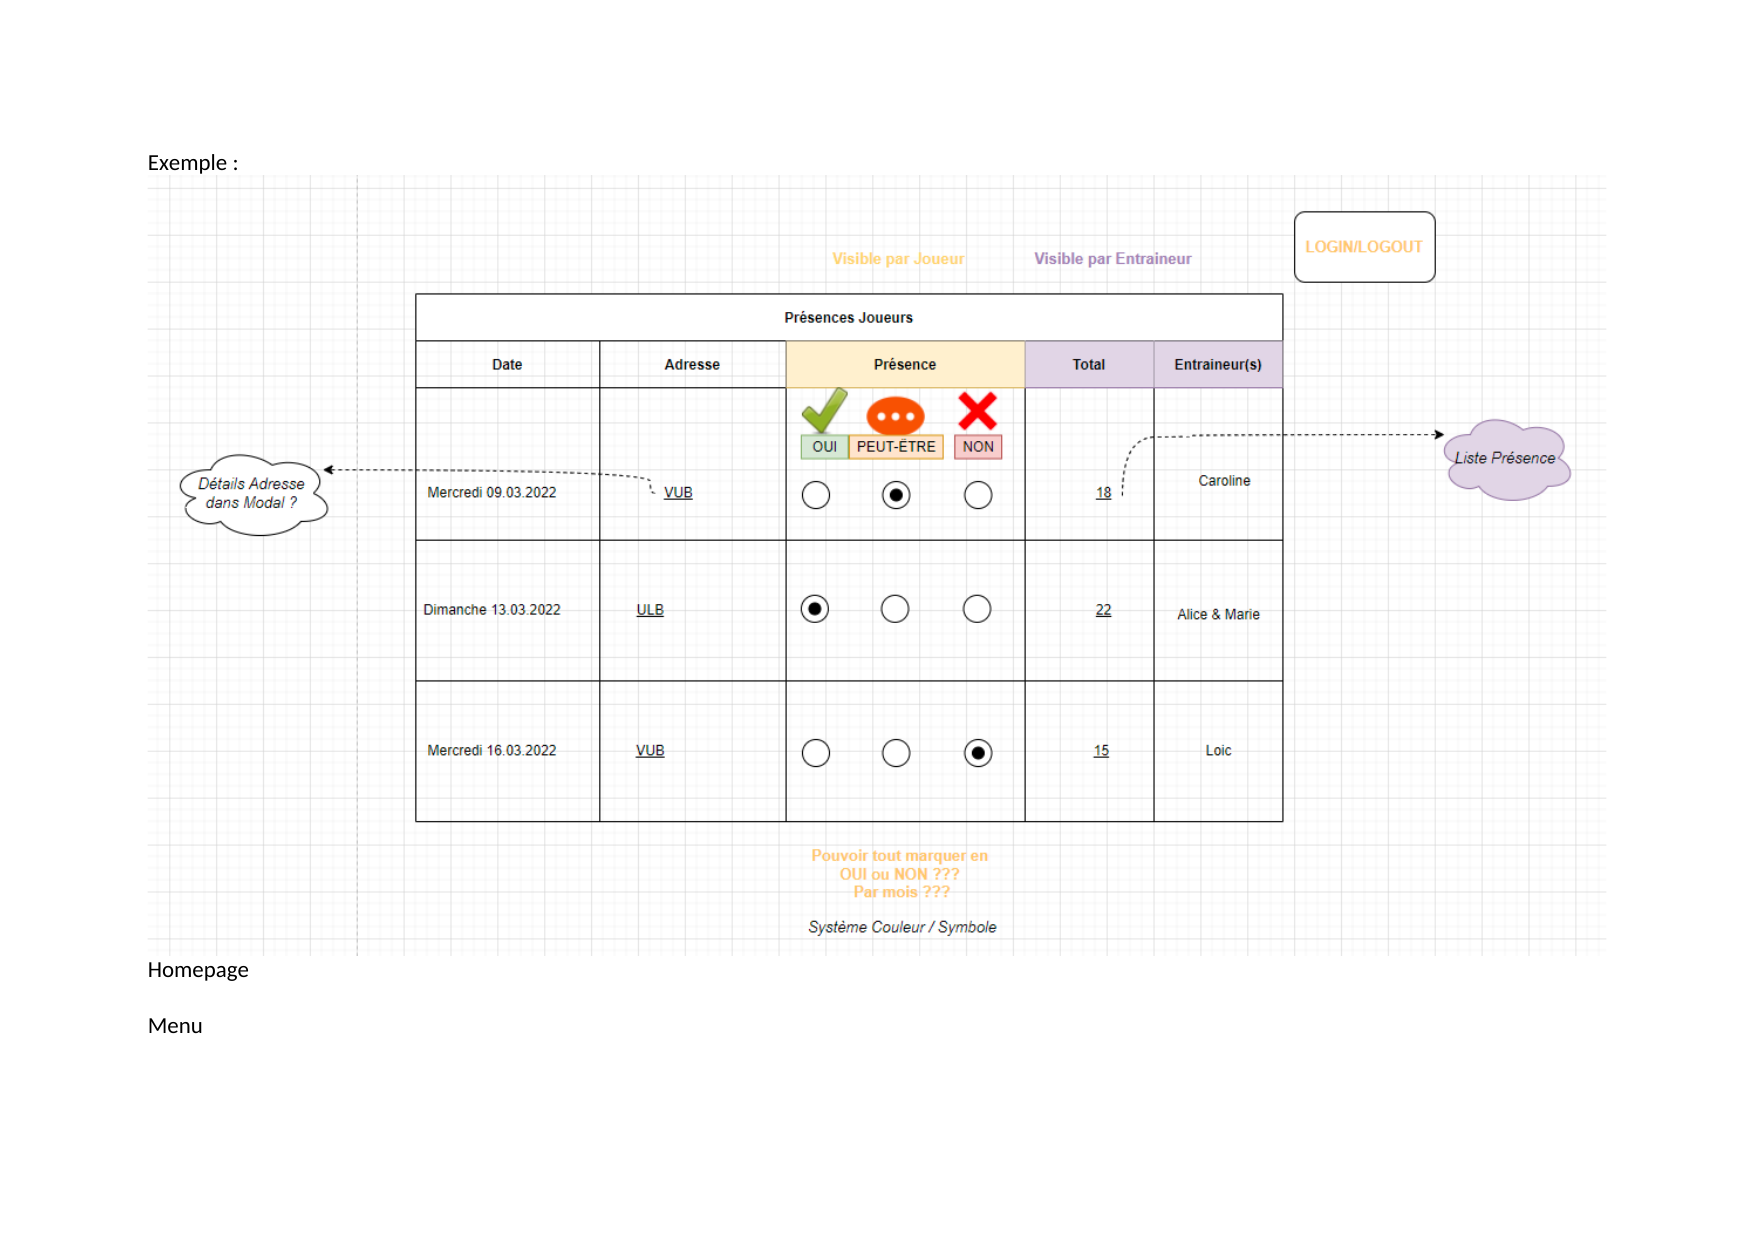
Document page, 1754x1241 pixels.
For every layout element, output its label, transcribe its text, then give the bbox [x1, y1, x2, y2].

text Exemple : [148, 148, 1606, 175]
text Homepage [148, 956, 1606, 983]
text Menu [148, 1011, 1606, 1039]
picture [147, 175, 1607, 956]
